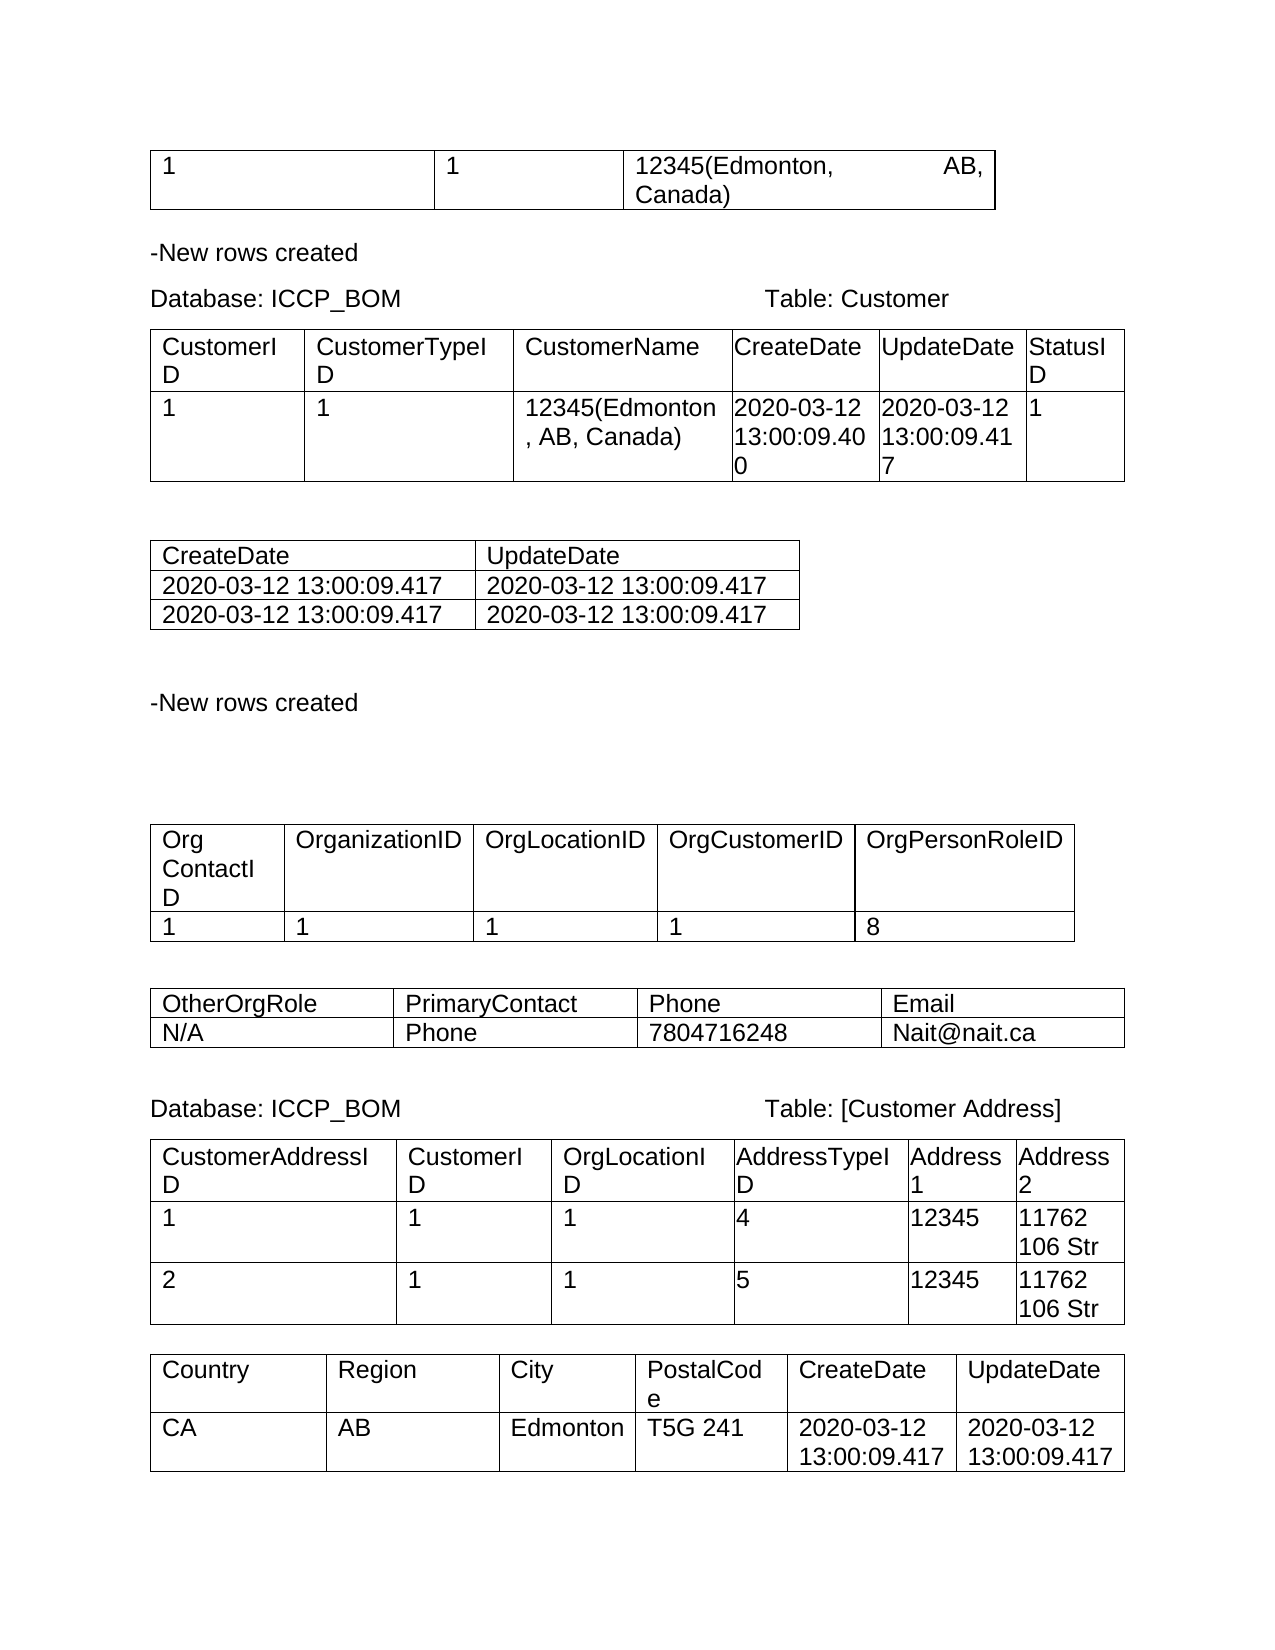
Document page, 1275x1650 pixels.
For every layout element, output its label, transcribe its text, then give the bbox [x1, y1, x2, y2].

table_cell 12345 [909, 1263, 1016, 1324]
table_cell 1 [305, 392, 513, 481]
table_cell Phone [394, 1018, 637, 1047]
table_header PrimaryContact [394, 989, 637, 1017]
table_cell 1 [151, 392, 304, 481]
table_header OrganizationID [285, 825, 473, 911]
table_cell 2020-03-12 13:00:09.417 [476, 600, 799, 629]
table_header Phone [638, 989, 881, 1017]
table_cell 11762 106 Str [1017, 1263, 1124, 1324]
table_cell 1 [1027, 392, 1124, 481]
table_header OrgLocationID [552, 1140, 734, 1201]
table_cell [788, 1413, 956, 1471]
table_cell 12345(Edmonton, AB, Canada) [624, 151, 994, 208]
table_header UpdateDate [880, 330, 1026, 391]
table_cell 1 [397, 1263, 551, 1324]
table_header Region [327, 1355, 499, 1412]
table_cell 1 [474, 912, 657, 941]
table_header CustomerAddressID [151, 1140, 396, 1201]
table_cell 1 [552, 1263, 734, 1324]
table_header OtherOrgRole [151, 989, 393, 1017]
table_header Address1 [909, 1140, 1016, 1201]
table_cell 2020-03-12 13:00:09.417 [151, 571, 475, 599]
table_cell 12345(Edmonton, AB, Canada) [514, 392, 732, 481]
table_header OrgLocationID [474, 825, 657, 911]
table_header Country [151, 1355, 326, 1412]
text -New rows created [150, 688, 1125, 716]
table_cell 11762 106 Str [1017, 1202, 1124, 1262]
table_cell 1 [397, 1202, 551, 1262]
table_header StatusID [1027, 330, 1124, 391]
table_header Email [882, 989, 1124, 1017]
table_cell 1 [151, 151, 434, 208]
table_cell 1 [285, 912, 473, 941]
table_cell 12345 [909, 1202, 1016, 1262]
table_cell 2020-03-12 13:00:09.417 [151, 600, 475, 629]
table_cell 7804716248 [638, 1018, 881, 1047]
table_cell 2 [151, 1263, 396, 1324]
table_cell 5 [735, 1263, 908, 1324]
text Database: ICCP_BOM Table: Customer [150, 284, 1125, 312]
table_header City [500, 1355, 635, 1412]
table_cell 1 [151, 1202, 396, 1262]
text -New rows created [150, 238, 1125, 267]
table_header CreateDate [788, 1355, 956, 1412]
table_header PostalCode [636, 1355, 787, 1412]
table_cell CA [151, 1413, 326, 1471]
table_header CreateDate [733, 330, 879, 391]
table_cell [957, 1413, 1124, 1471]
table_header OrgPersonRoleID [856, 825, 1074, 911]
table_cell 1 [435, 151, 623, 208]
table_header AddressTypeID [735, 1140, 908, 1201]
table_cell T5G 241 [636, 1413, 787, 1471]
table_cell 1 [552, 1202, 734, 1262]
table_cell 2020-03-12 13:00:09.400 [733, 392, 879, 481]
table_cell N/A [151, 1018, 393, 1047]
table_header UpdateDate [476, 541, 799, 569]
table_header CustomerID [151, 330, 304, 391]
table_header CustomerTypeID [305, 330, 513, 391]
table_header CreateDate [151, 541, 475, 569]
table_header Address2 [1017, 1140, 1124, 1201]
table_header OrgCustomerID [658, 825, 854, 911]
table_header UpdateDate [957, 1355, 1124, 1412]
table_cell 2020-03-12 13:00:09.417 [880, 392, 1026, 481]
table_cell 8 [856, 912, 1074, 941]
table_cell 2020-03-12 13:00:09.417 [476, 571, 799, 599]
table_cell Nait@nait.ca [882, 1018, 1124, 1047]
table_cell Edmonton [500, 1413, 635, 1471]
table_cell AB [327, 1413, 499, 1471]
table_header CustomerID [397, 1140, 551, 1201]
table_cell 4 [735, 1202, 908, 1262]
table_cell 1 [151, 912, 284, 941]
text Database: ICCP_BOM Table: [Customer Address] [150, 1093, 1125, 1122]
table_cell 1 [658, 912, 854, 941]
table_header CustomerName [514, 330, 732, 391]
table_header Org ContactID [151, 825, 284, 911]
